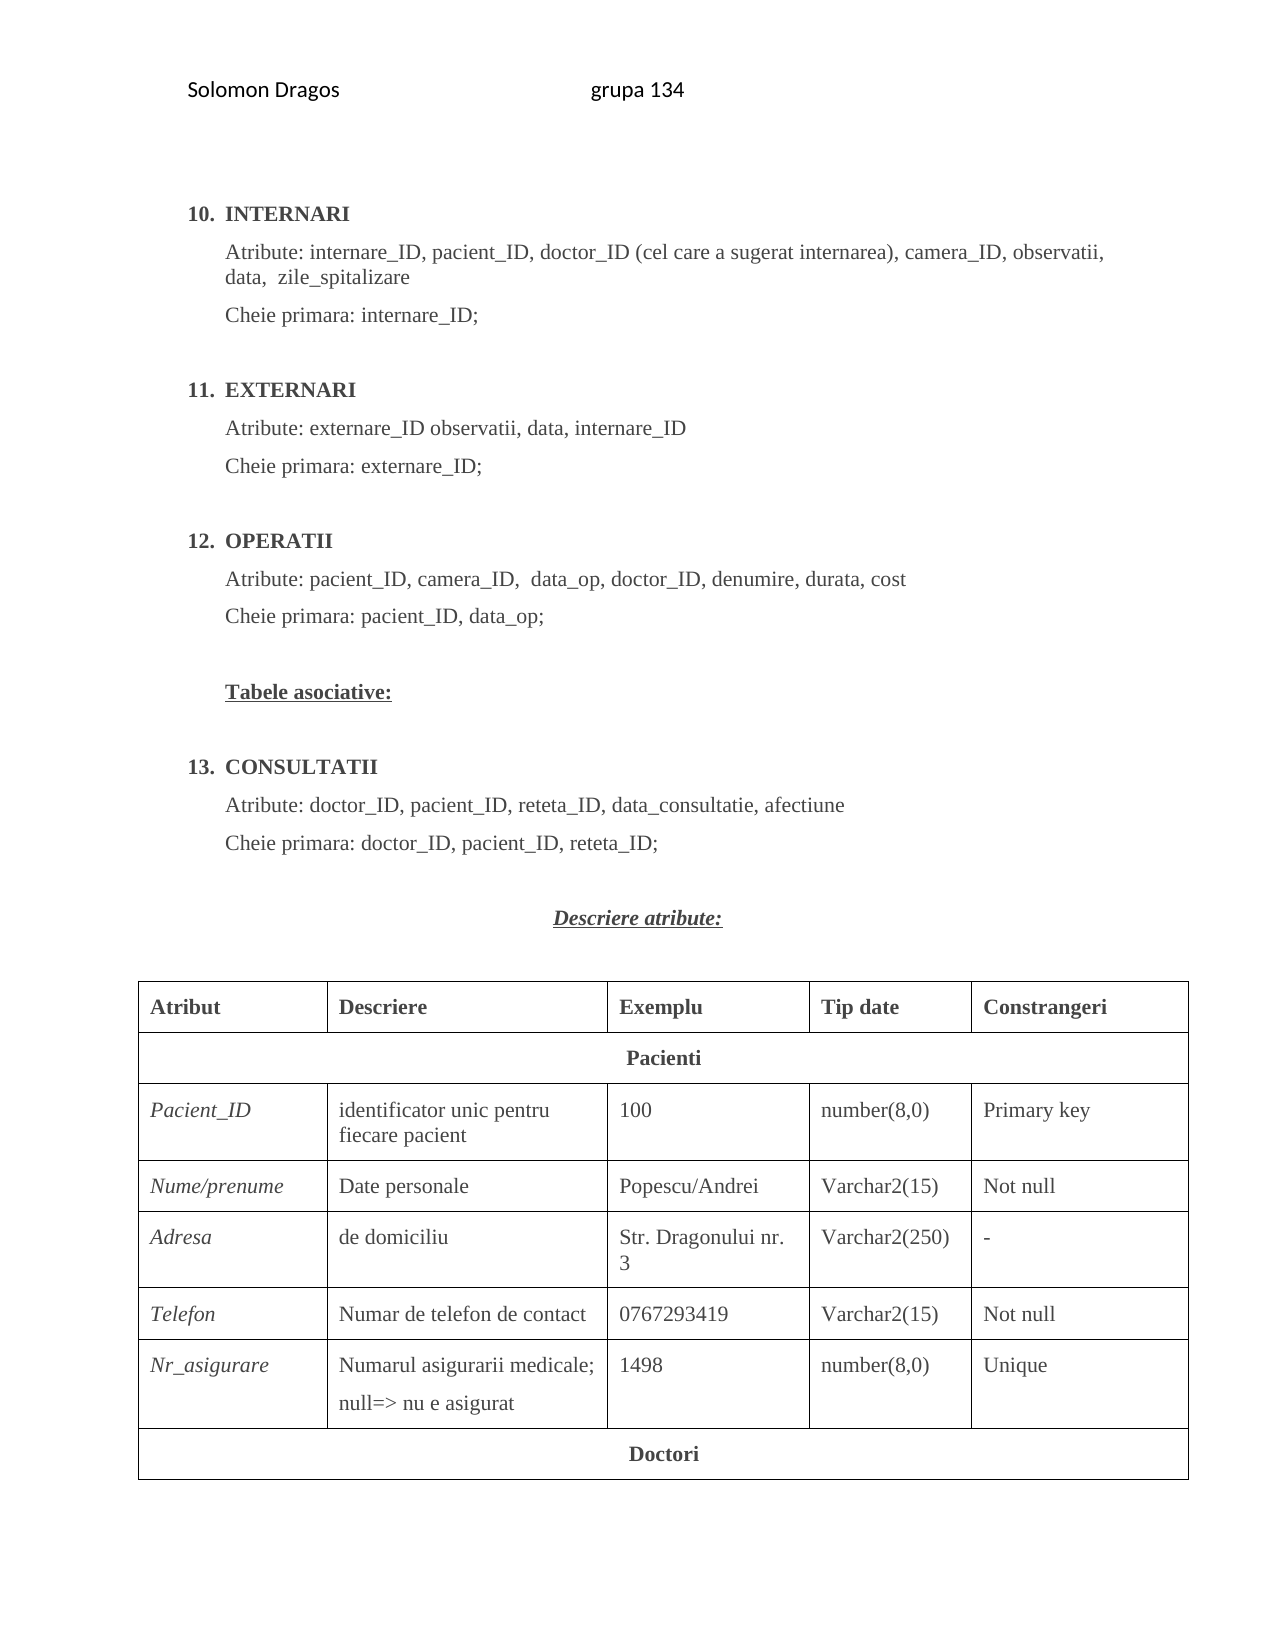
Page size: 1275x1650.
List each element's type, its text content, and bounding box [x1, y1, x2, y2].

text Atribute: externare_ID observatii, data, internare_ID [225, 415, 1125, 440]
text Cheie primara: externare_ID; [225, 453, 1125, 478]
table_header Exemplu [608, 982, 809, 1032]
table_cell Varchar2(15) [810, 1161, 971, 1211]
table_cell Str. Dragonului nr. 3 [608, 1212, 809, 1287]
text Atribute: internare_ID, pacient_ID, doctor_ID (cel care a sugerat internarea), camera_ID, observatii, data, zile_spitalizare [225, 239, 1125, 289]
text Atribute: pacient_ID, camera_ID, data_op, doctor_ID, denumire, durata, cost [225, 566, 1125, 591]
table_cell Adresa [139, 1212, 327, 1287]
text Descriere atribute: [150, 905, 1125, 930]
table_cell Numar de telefon de contact [328, 1288, 607, 1338]
text Cheie primara: doctor_ID, pacient_ID, reteta_ID; [225, 830, 1125, 855]
table_cell Unique [972, 1340, 1188, 1427]
text Cheie primara: pacient_ID, data_op; [225, 603, 1125, 629]
text Cheie primara: internare_ID; [187, 302, 1125, 327]
table_header Atribut [139, 982, 327, 1032]
table_header Constrangeri [972, 982, 1188, 1032]
table_cell Not null [972, 1288, 1188, 1338]
list INTERNARI [187, 201, 1125, 226]
table_cell de domiciliu [328, 1212, 607, 1287]
table_header Tip date [810, 982, 971, 1032]
list OPERATII [187, 528, 1125, 553]
table_cell Doctori [139, 1429, 1188, 1479]
table_cell Pacient_ID [139, 1084, 327, 1159]
table_cell Numarul asigurarii medicale; null=> nu e asigurat [328, 1340, 607, 1427]
table_cell - [972, 1212, 1188, 1287]
table_cell identificator unic pentru fiecare pacient [328, 1084, 607, 1159]
table_cell Popescu/Andrei [608, 1161, 809, 1211]
table_cell Primary key [972, 1084, 1188, 1159]
table_cell Not null [972, 1161, 1188, 1211]
table_cell Telefon [139, 1288, 327, 1338]
table_cell Varchar2(250) [810, 1212, 971, 1287]
table_cell Nr_asigurare [139, 1340, 327, 1427]
table_cell number(8,0) [810, 1084, 971, 1159]
table_cell number(8,0) [810, 1340, 971, 1427]
table_cell Date personale [328, 1161, 607, 1211]
text Atribute: doctor_ID, pacient_ID, reteta_ID, data_consultatie, afectiune [225, 792, 1125, 817]
table_cell Nume/prenume [139, 1161, 327, 1211]
table_cell 100 [608, 1084, 809, 1159]
table_cell Varchar2(15) [810, 1288, 971, 1338]
list EXTERNARI [187, 377, 1125, 402]
list CONSULTATII [187, 754, 1125, 779]
table_header Descriere [328, 982, 607, 1032]
table_cell 1498 [608, 1340, 809, 1427]
table_cell 0767293419 [608, 1288, 809, 1338]
text Tabele asociative: [225, 679, 1125, 704]
table_cell Pacienti [139, 1033, 1188, 1083]
